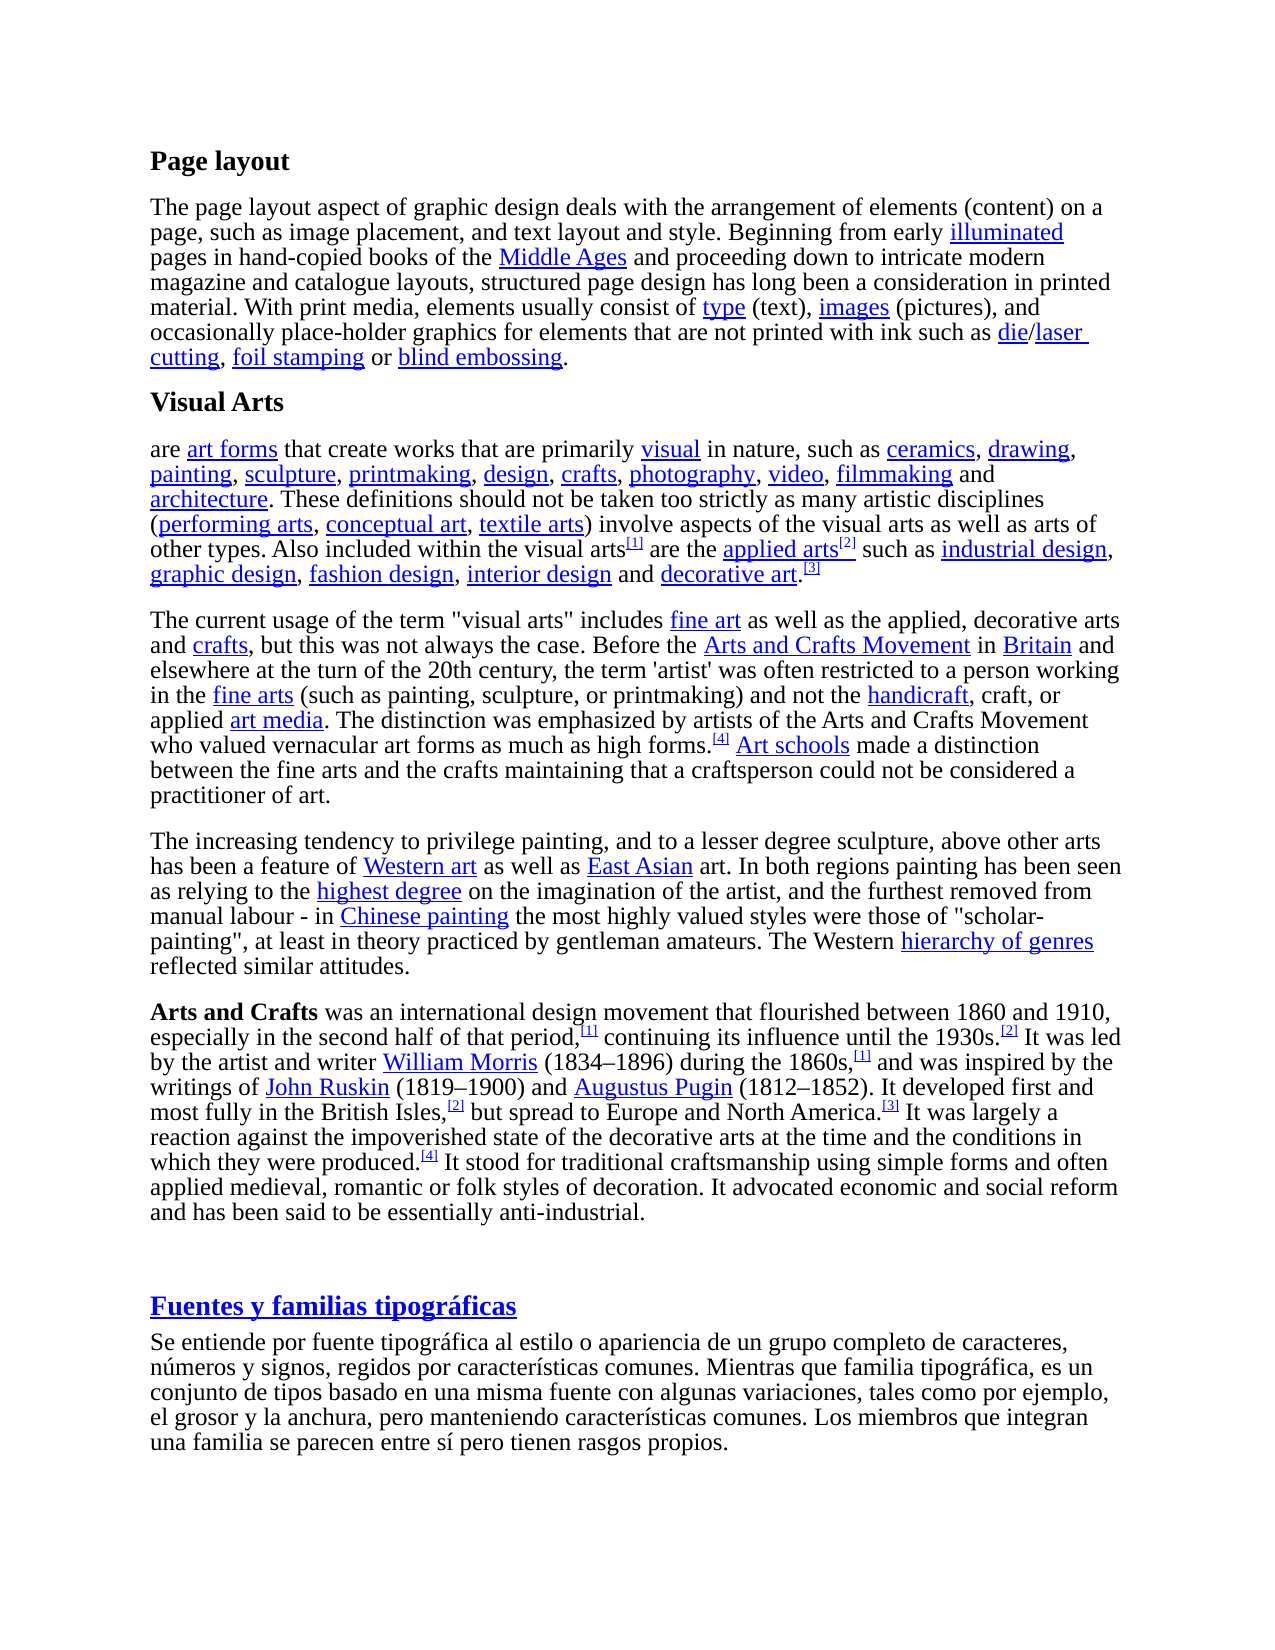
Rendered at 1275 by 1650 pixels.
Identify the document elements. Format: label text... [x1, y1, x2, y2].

text Page layout [150, 150, 1125, 175]
text are art forms that create works that are primarily visual in nature, such as ceramics, drawing, painting, sculpture, printmaking, design, crafts, photography, video, filmmaking and architecture. These definitions should not be taken too strictly as many artistic disciplines (performing arts, conceptual art, textile arts) involve aspects of the visual arts as well as arts of other types. Also included within the visual arts[1] are the applied artsHYPERLINK "http://en.wikipedia.org/wiki/Applied_arts"[2] such as industrial design, graphic design, fashion design, interior design and decorative art.[3] [150, 437, 1125, 587]
text Arts and Crafts was an international design movement that flourished between 1860 and 1910, especially in the second half of that period,[1] continuing its influence until the 1930s.[2] It was led by the artist and writer William Morris (1834–1896) during the 1860s,[1] and was inspired by the writings of John Ruskin (1819–1900) and Augustus HYPERLINK "http://en.wikipedia.org/wiki/Augustus_Pugin"Pugin (1812–1852). It developed first and most fully in the British Isles,[2] but spread to Europe and North America.[3] It was largely a reaction against the impoverished state of the decorative arts at the time and the conditions in which they were produced.[4] It stood for traditional craftsmanship using simple forms and often applied medieval, romantic or folk styles of decoration. It advocated economic and social reform and has been said to be essentially anti-industrial. [150, 1000, 1125, 1225]
text The current usage of the term "visual arts" includes fine art as well as the applied, decorative arts and crafts, but this was not always the case. Before the Arts and Crafts Movement in Britain and elsewhere at the turn of the 20th century, the term 'artist' was often restricted to a person working in the fine arts (such as painting, sculpture, or printmaking) and not the handicraft, craft, or applied art media. The distinction was emphasized by artists of the Arts and Crafts Movement who valued vernacular art forms as much as high forms.[4] Art schools made a distinction between the fine arts and the crafts maintaining that a craftsperson could not be considered a practitioner of art. [150, 608, 1125, 808]
text Se entiende por fuente tipográfica al estilo o apariencia de un grupo completo de caracteres, números y signos, regidos por características comunes. Mientras que familia tipográfica, es un conjunto de tipos basado en una misma fuente con algunas variaciones, tales como por ejemplo, el grosor y la anchura, pero manteniendo características comunes. Los miembros que integran una familia se parecen entre sí pero tienen rasgos propios. [150, 1331, 1125, 1456]
text The increasing tendency to privilege painting, and to a lesser degree sculpture, above other arts has been a feature of Western art as well as East Asian art. In both regions painting has been seen as relying to the highest degree on the imagination of the artist, and the furthest removed from manual labour - in Chinese painting the most highly valued styles were those of "scholar-painting", at least in theory practiced by gentleman amateurs. The Western hierarchy of genres reflected similar attitudes. [150, 829, 1125, 979]
text The page layout aspect of graphic design deals with the arrangement of elements (content) on a page, such as image placement, and text layout and style. Beginning from early illuminated pages in hand-copied books of the Middle Ages and proceeding down to intricate modern magazine and catalogue layouts, structured page design has long been a consideration in printed material. With print media, elements usually consist of type (text), images (pictures), and occasionally place-holder graphics for elements that are not printed with ink such as die/laser cutting, foil stamping or blind embossing. [150, 196, 1125, 371]
text Visual Arts [150, 392, 1125, 417]
text Fuentes y HYPERLINK "http://clasificaciontipografica.blogspot.com/2009/01/fuentes-y-familias-tipograficas.html"familiasHYPERLINK "http://clasificaciontipografica.blogspot.com/2009/01/fuentes-y-familias-tipograficas.html" HYPERLINK "http://clasificaciontipografica.blogspot.com/2009/01/fuentes-y-familias-tipograficas.html"tipográficas [150, 1295, 1125, 1320]
